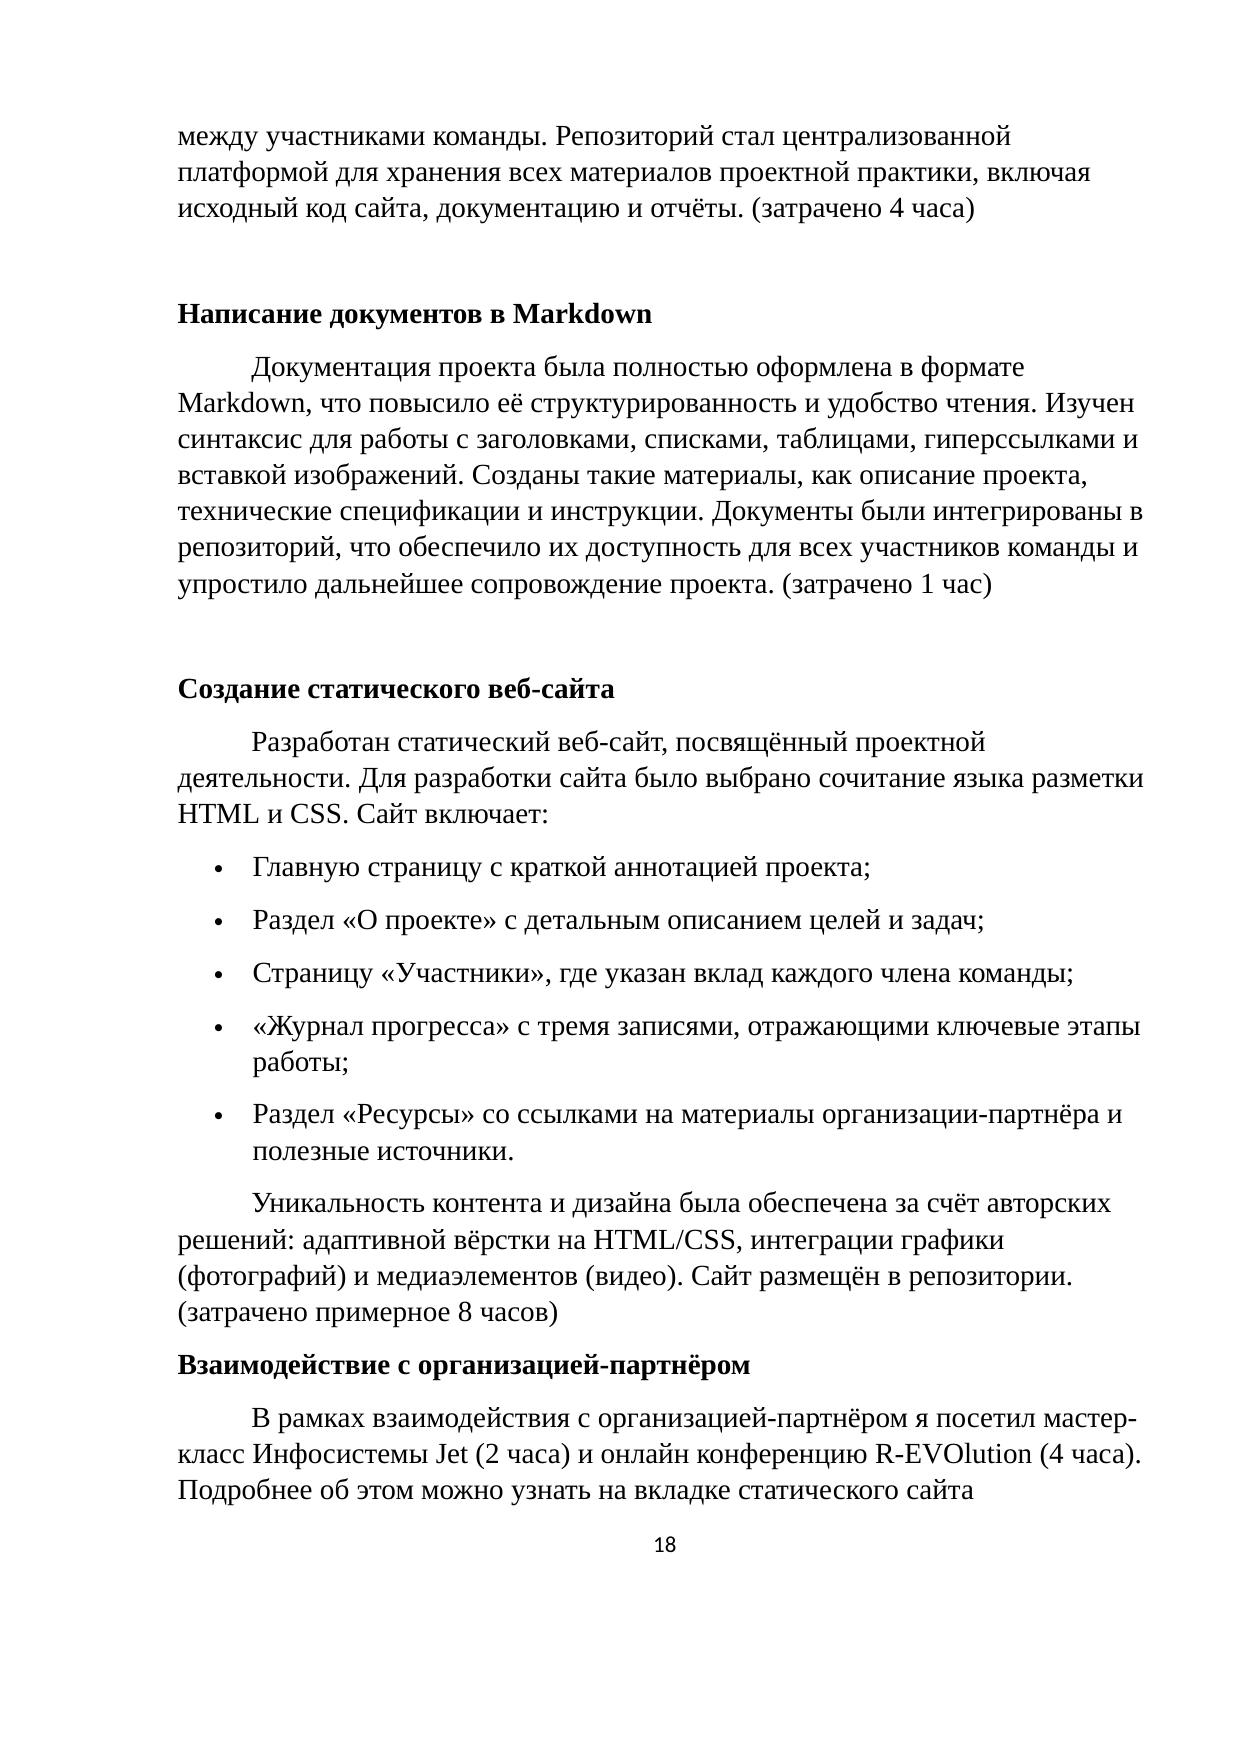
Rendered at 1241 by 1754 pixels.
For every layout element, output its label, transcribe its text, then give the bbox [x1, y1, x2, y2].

text Документация проекта была полностью оформлена в формате Markdown, что повысило её структурированность и удобство чтения. Изучен синтаксис для работы с заголовками, списками, таблицами, гиперссылками и вставкой изображений. Созданы такие материалы, как описание проекта, технические спецификации и инструкции. Документы были интегрированы в репозиторий, что обеспечило их доступность для всех участников команды и упростило дальнейшее сопровождение проекта. (затрачено 1 час) [177, 349, 1152, 599]
list Раздел «Ресурсы» со ссылками на материалы организации-партнёра и полезные источники. [215, 1097, 1152, 1166]
list Страницу «Участники», где указан вклад каждого члена команды; [215, 955, 1152, 988]
text Уникальность контента и дизайна была обеспечена за счёт авторских решений: адаптивной вёрстки на HTML/CSS, интеграции графики (фотографий) и медиаэлементов (видео). Сайт размещён в репозитории. (затрачено примерное 8 часов) [177, 1186, 1152, 1328]
list Раздел «О проекте» с детальным описанием целей и задач; [215, 902, 1152, 936]
list Главную страницу с краткой аннотацией проекта; [215, 849, 1152, 883]
text Написание документов в Markdown [177, 296, 1152, 329]
list «Журнал прогресса» с тремя записями, отражающими ключевые этапы работы; [215, 1008, 1152, 1077]
text Взаимодействие с организацией-партнёром [177, 1347, 1152, 1380]
text Разработан статический веб-сайт, посвящённый проектной деятельности. Для разработки сайта было выбрано сочитание языка разметки HTML и CSS. Сайт включает: [177, 724, 1152, 830]
text Создание статического веб-сайта [177, 671, 1152, 705]
